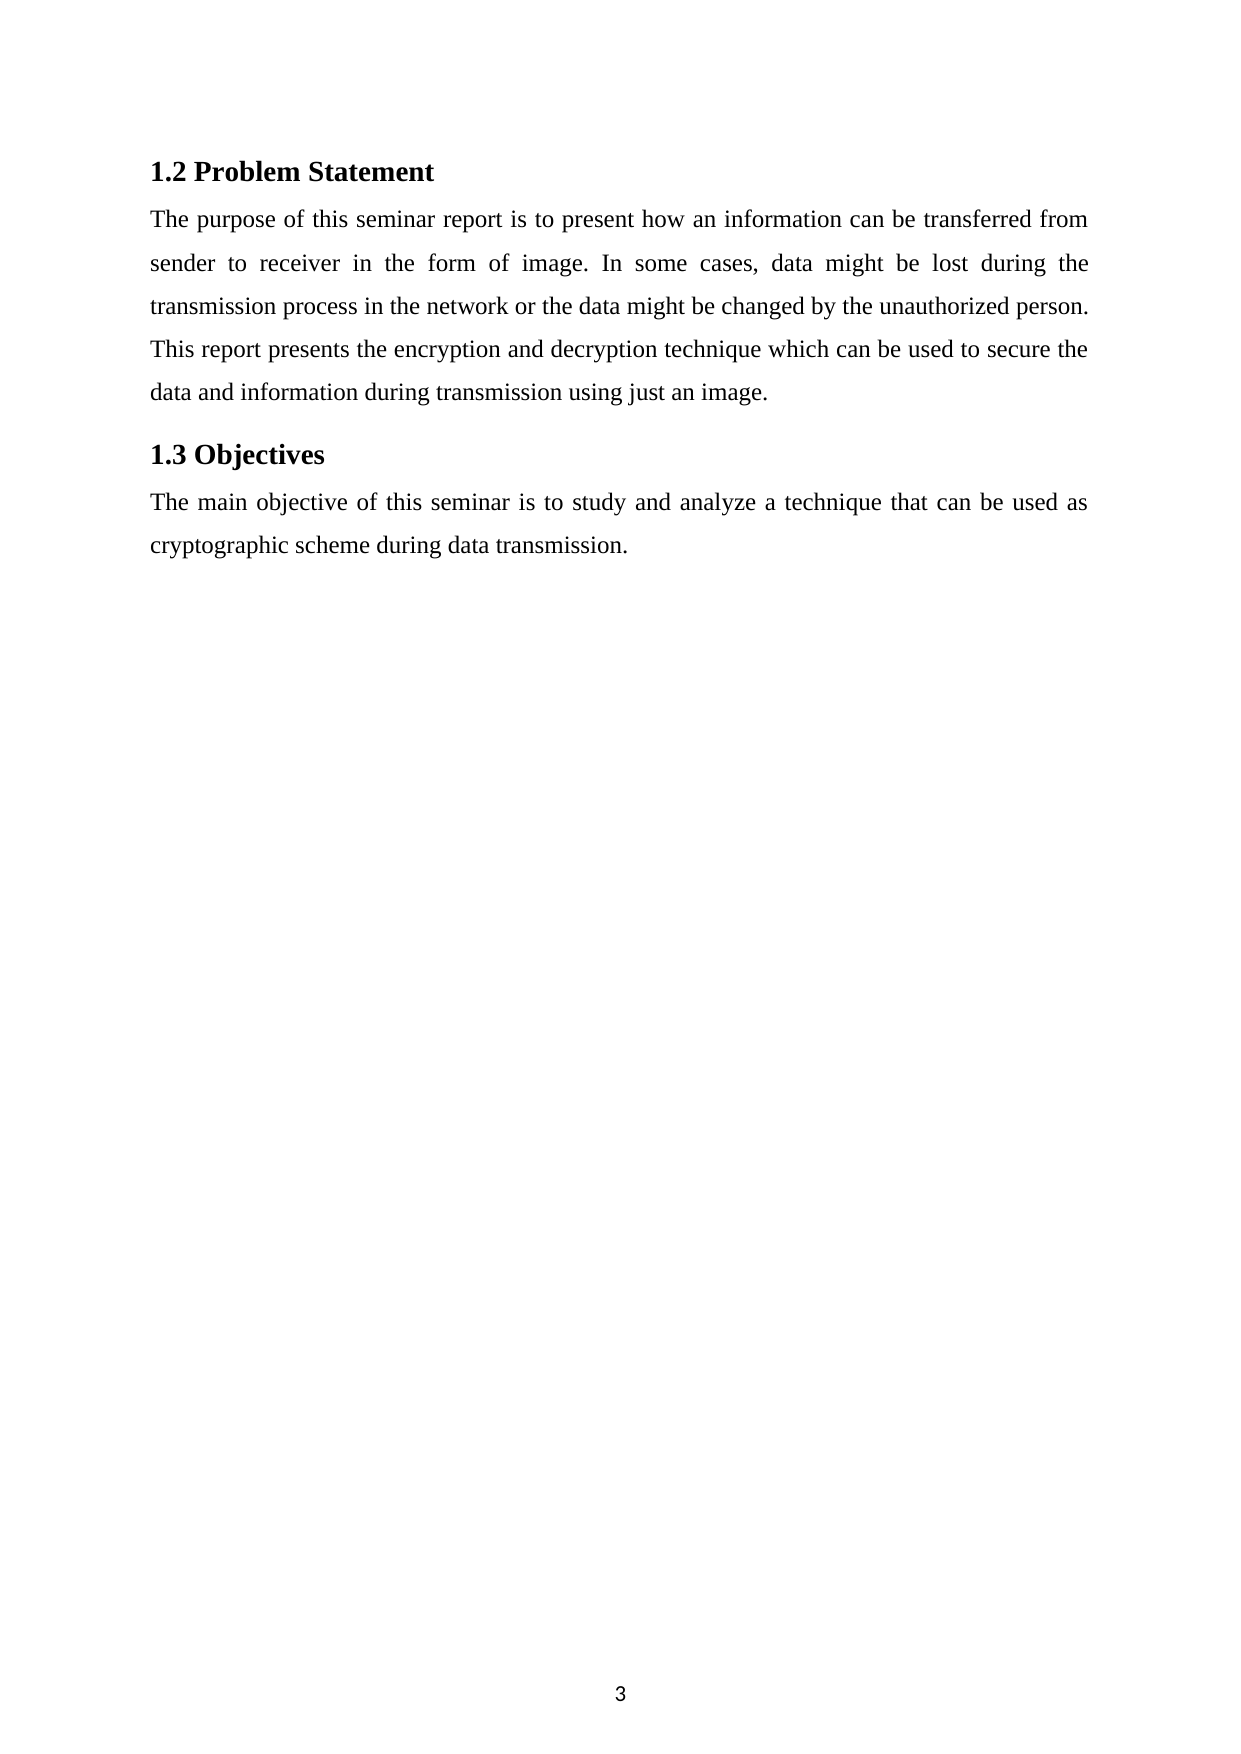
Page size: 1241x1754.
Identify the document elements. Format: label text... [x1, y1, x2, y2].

subtitle Problem Statement [150, 154, 1090, 188]
text The main objective of this seminar is to study and analyze a technique that can be used as cryptographic scheme during data transmission. [150, 487, 1090, 559]
text The purpose of this seminar report is to present how an information can be transferred from sender to receiver in the form of image. In some cases, data might be lost during the transmission process in the network or the data might be changed by the unauthorized person. This report presents the encryption and decryption technique which can be used to secure the data and information during transmission using just an image. [150, 204, 1090, 406]
subtitle Objectives [150, 437, 1090, 470]
